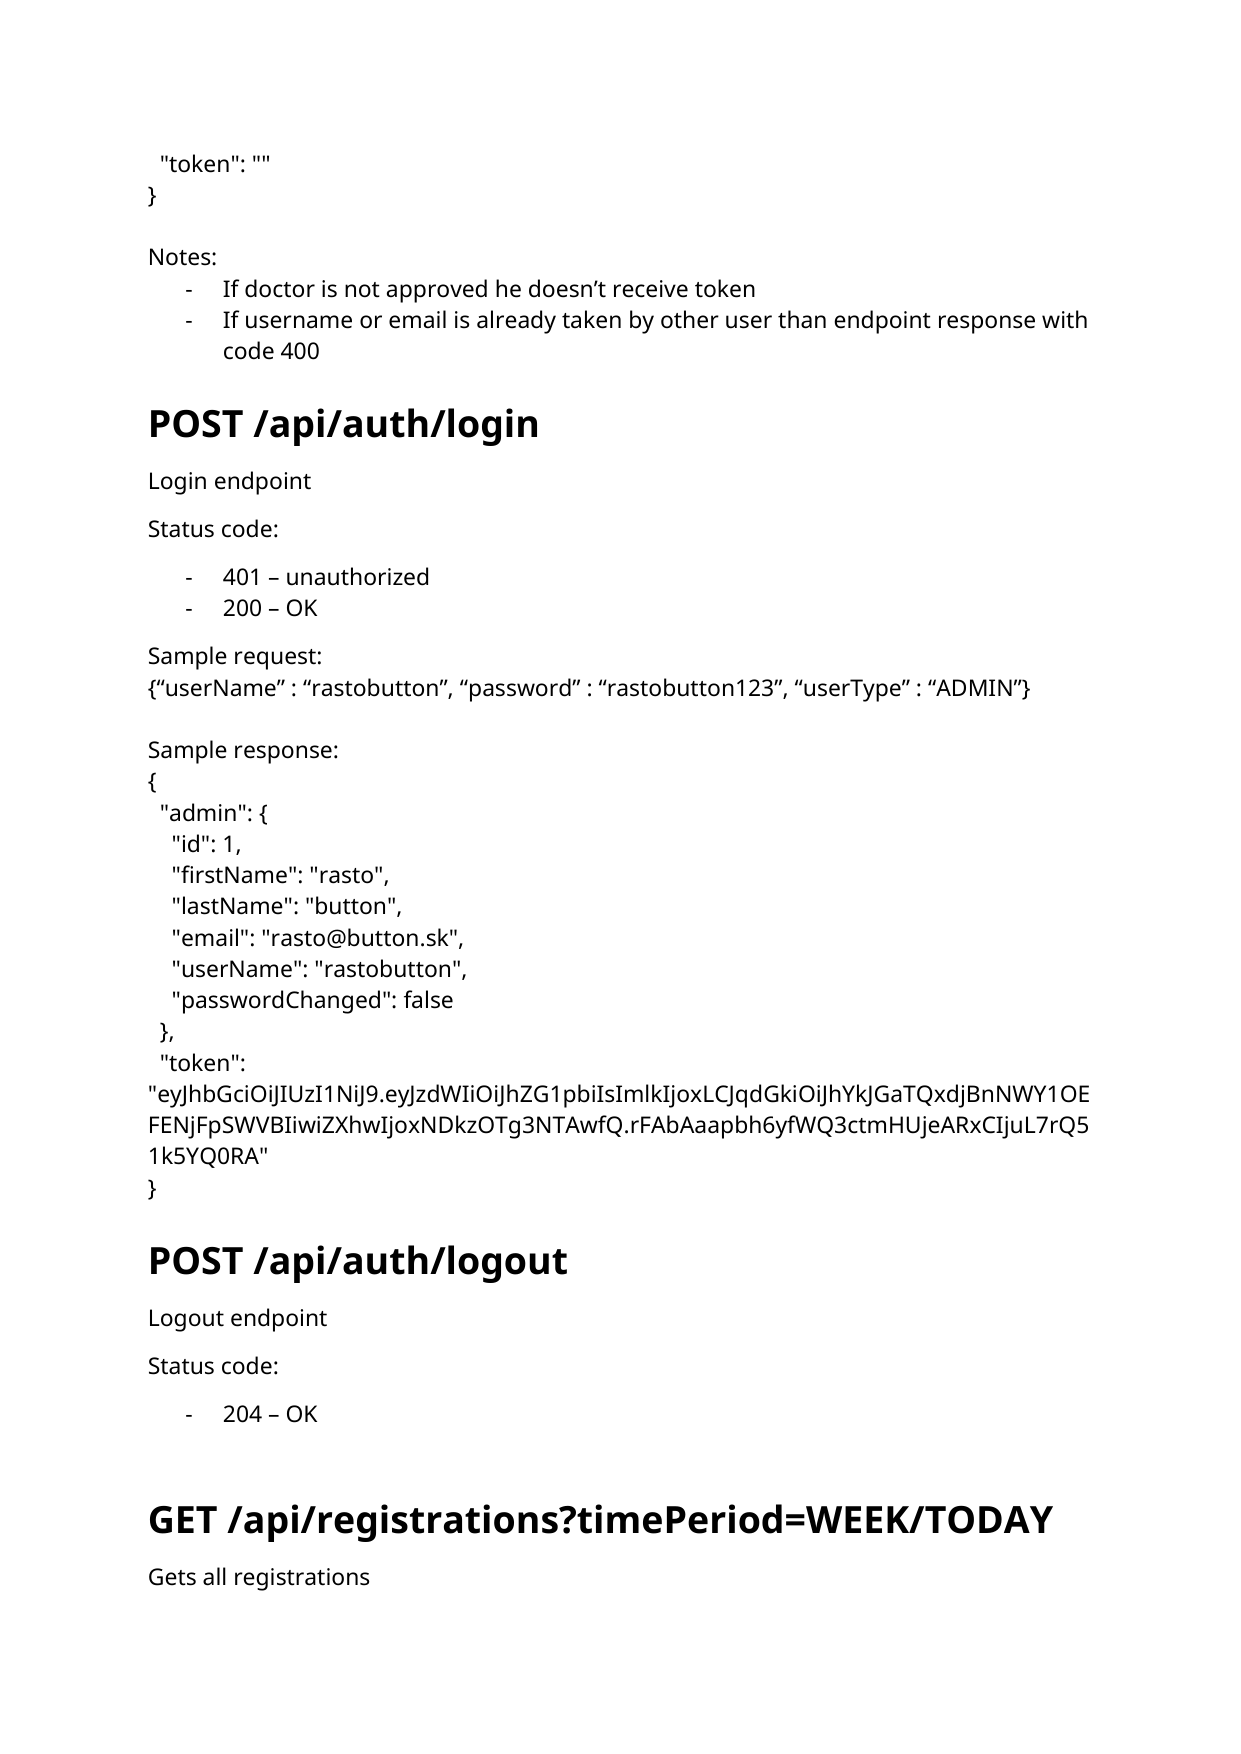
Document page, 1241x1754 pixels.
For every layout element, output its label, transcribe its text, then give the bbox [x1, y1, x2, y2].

text "email": "rasto@button.sk", [148, 922, 1093, 953]
text "admin": { [148, 797, 1093, 828]
text "userName": "rastobutton", [148, 953, 1093, 984]
text "firstName": "rasto", [148, 859, 1093, 890]
text }, [148, 1015, 1093, 1047]
text "token": "eyJhbGciOiJIUzI1NiJ9.eyJzdWIiOiJhZG1pbiIsImlkIjoxLCJqdGkiOiJhYkJGaTQxdjBnNWY1OEFENjFpSWVBIiwiZXhwIjoxNDkzOTg3NTAwfQ.rFAbAaapbh6yfWQ3ctmHUjeARxCIjuL7rQ51k5YQ0RA" [148, 1047, 1093, 1172]
text GET /api/registrations?timePeriod=WEEK/TODAY [148, 1493, 1093, 1544]
text "lastName": "button", [148, 890, 1093, 922]
text } [148, 1172, 1093, 1203]
text {“userName” : “rastobutton”, “password” : “rastobutton123”, “userType” : “ADMIN”} [148, 672, 1093, 703]
text Gets all registrations [148, 1561, 1093, 1592]
list If username or email is already taken by other user than endpoint response with code 400 [185, 304, 1093, 366]
text "token": "" [148, 148, 1093, 179]
text "passwordChanged": false [148, 984, 1093, 1015]
text Login endpoint [148, 465, 1093, 497]
text Sample request: [148, 640, 1093, 672]
text Logout endpoint [148, 1302, 1093, 1333]
text POST /api/auth/login [148, 398, 1093, 449]
text Status code: [148, 513, 1093, 544]
text Sample response: [148, 734, 1093, 765]
text POST /api/auth/logout [148, 1234, 1093, 1285]
list 200 – OK [185, 592, 1093, 624]
text } [148, 179, 1093, 210]
list 204 – OK [185, 1398, 1093, 1429]
text "id": 1, [148, 828, 1093, 859]
text Notes: [148, 241, 1093, 273]
list If doctor is not approved he doesn’t receive token [185, 273, 1093, 304]
text Status code: [148, 1350, 1093, 1381]
list 401 – unauthorized [185, 561, 1093, 592]
text { [148, 765, 1093, 797]
